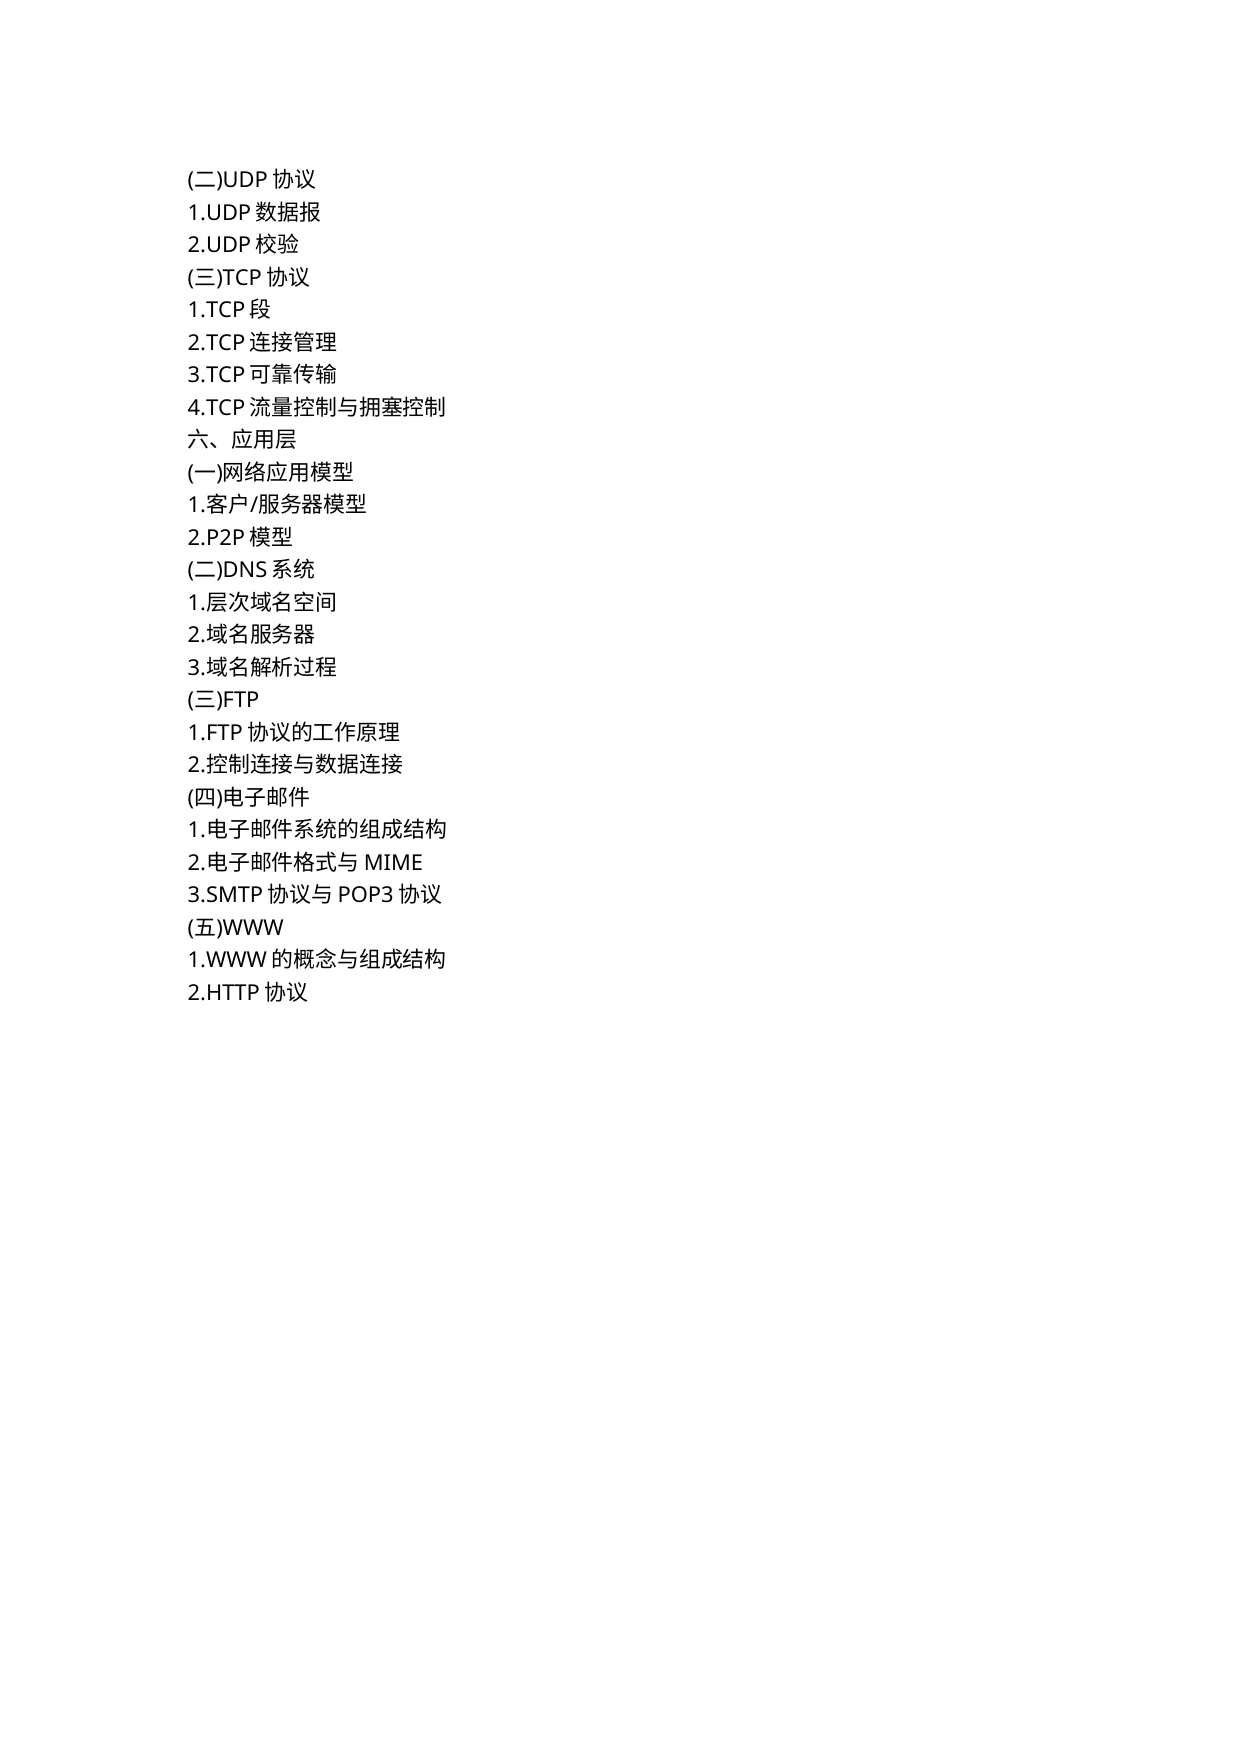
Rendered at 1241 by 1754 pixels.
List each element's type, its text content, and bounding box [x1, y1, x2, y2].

text 1.电子邮件系统的组成结构 [187, 812, 1053, 844]
text 3.SMTP协议与POP3协议 [187, 877, 1053, 909]
text (三)FTP [187, 682, 1053, 714]
text (二)DNS系统 [187, 552, 1053, 584]
text 2.P2P模型 [187, 519, 1053, 552]
text 1.客户/服务器模型 [187, 487, 1053, 519]
text 2.域名服务器 [187, 617, 1053, 649]
text (一)网络应用模型 [187, 454, 1053, 487]
text (二)UDP协议 [187, 162, 1053, 194]
text 2.电子邮件格式与MIME [187, 844, 1053, 877]
text 1.TCP段 [187, 292, 1053, 324]
text 1.UDP数据报 [187, 194, 1053, 227]
text 1.层次域名空间 [187, 584, 1053, 617]
text 1.WWW的概念与组成结构 [187, 942, 1053, 974]
text 六、应用层 [187, 422, 1053, 454]
text 2.TCP连接管理 [187, 324, 1053, 357]
text 1.FTP协议的工作原理 [187, 714, 1053, 747]
text (四)电子邮件 [187, 779, 1053, 812]
text (三)TCP协议 [187, 259, 1053, 292]
text 2.控制连接与数据连接 [187, 747, 1053, 779]
text 3.域名解析过程 [187, 649, 1053, 682]
text 3.TCP可靠传输 [187, 357, 1053, 389]
text (五)WWW [187, 909, 1053, 942]
text 2.HTTP协议 [187, 974, 1053, 1007]
text 2.UDP校验 [187, 227, 1053, 259]
text 4.TCP流量控制与拥塞控制 [187, 389, 1053, 422]
